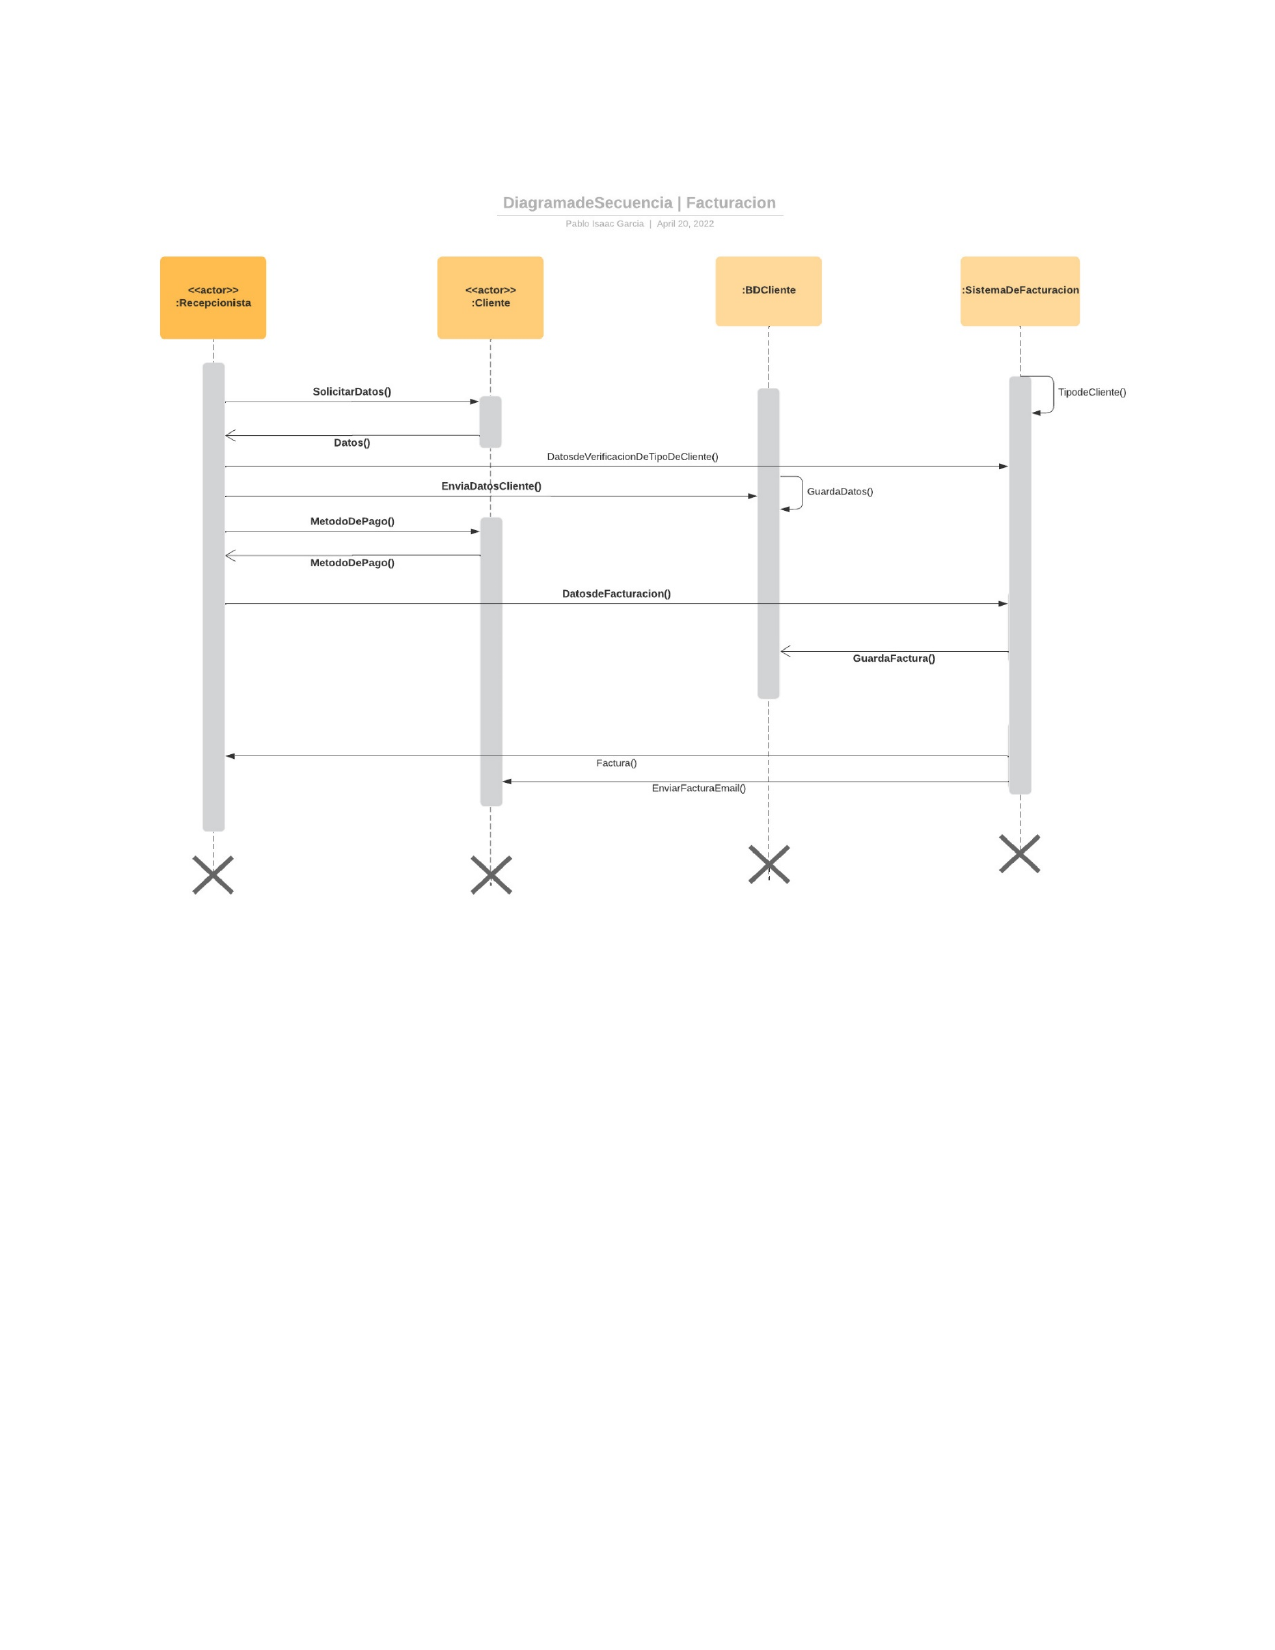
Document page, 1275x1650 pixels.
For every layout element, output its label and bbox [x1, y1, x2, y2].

picture [112, 150, 1163, 961]
